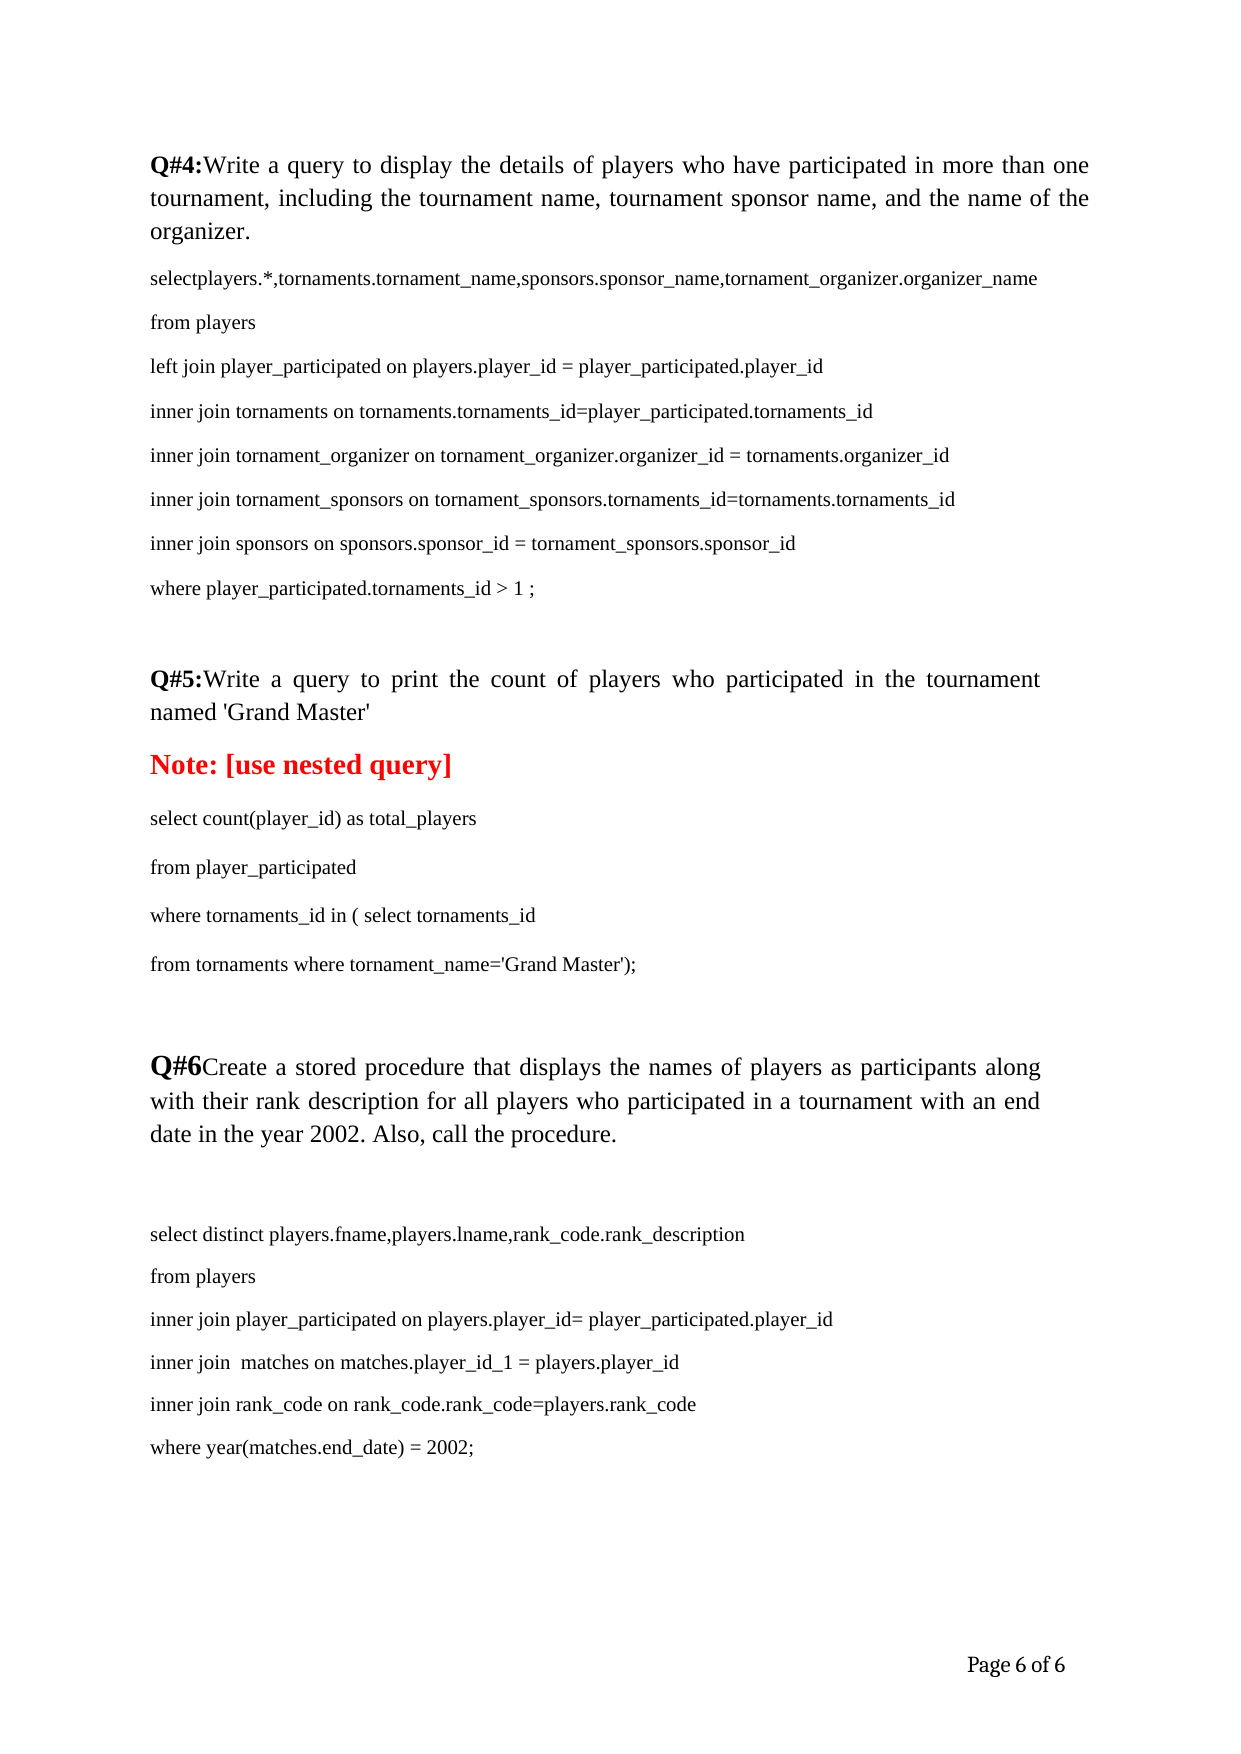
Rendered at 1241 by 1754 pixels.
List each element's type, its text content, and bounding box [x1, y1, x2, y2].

text from players [150, 1264, 1090, 1288]
text inner join tornament_sponsors on tornament_sponsors.tornaments_id=tornaments.tornaments_id [150, 487, 1042, 511]
text selectplayers.*,tornaments.tornament_name,sponsors.sponsor_name,tornament_organizer.organizer_name [150, 266, 1042, 290]
text Note: [use nested query] [150, 747, 1090, 780]
text where player_participated.tornaments_id > 1 ; [150, 576, 1042, 600]
text left join player_participated on players.player_id = player_participated.player_id [150, 354, 1042, 378]
text inner join player_participated on players.player_id= player_participated.player_id [150, 1307, 1090, 1331]
text select count(player_id) as total_players [150, 806, 1090, 830]
text inner join matches on matches.player_id_1 = players.player_id [150, 1349, 1090, 1374]
text from players [150, 310, 1042, 334]
text inner join tornaments on tornaments.tornaments_id=player_participated.tornaments_id [150, 398, 1042, 423]
text select distinct players.fname,players.lname,rank_code.rank_description [150, 1222, 1090, 1246]
text where tornaments_id in ( select tornaments_id [150, 903, 1090, 927]
text inner join tornament_organizer on tornament_organizer.organizer_id = tornaments.organizer_id [150, 443, 1042, 467]
text Q#5:Write a query to print the count of players who participated in the tournament named 'Grand Master' [150, 664, 1042, 726]
text from tornaments where tornament_name='Grand Master'); [150, 952, 1090, 976]
text inner join rank_code on rank_code.rank_code=players.rank_code [150, 1392, 1090, 1416]
text Q#6Create a stored procedure that displays the names of players as participants along with their rank description for all players who participated in a tournament with an end date in the year 2002. Also, call the procedure. [150, 1048, 1042, 1148]
text where year(matches.end_date) = 2002; [150, 1435, 1090, 1459]
text inner join sponsors on sponsors.sponsor_id = tornament_sponsors.sponsor_id [150, 531, 1042, 555]
text from player_participated [150, 855, 1090, 879]
text Q#4:Write a query to display the details of players who have participated in more than one tournament, including the tournament name, tournament sponsor name, and the name of the organizer. [150, 150, 1090, 245]
